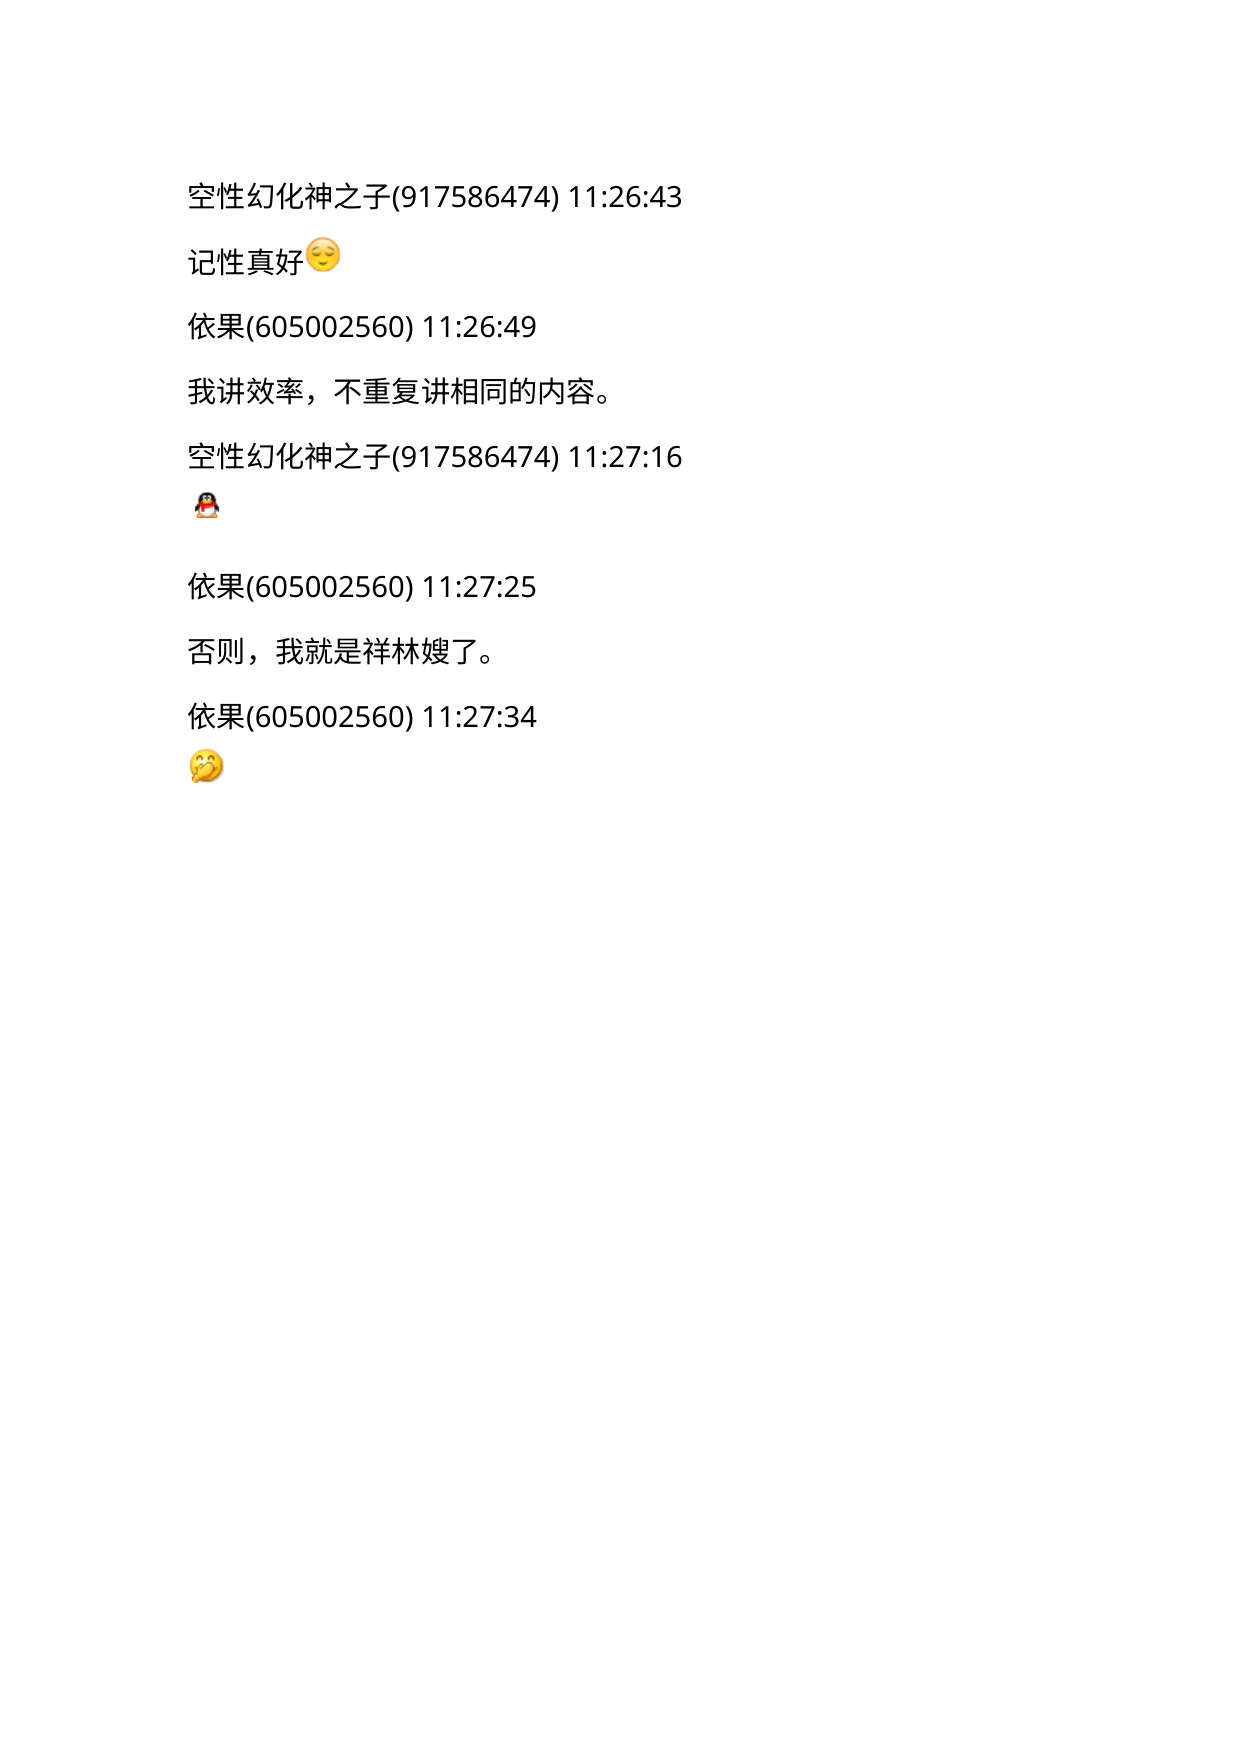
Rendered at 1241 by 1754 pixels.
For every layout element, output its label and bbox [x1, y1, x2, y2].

text [187, 162, 1053, 812]
picture [187, 747, 226, 785]
picture [187, 487, 226, 525]
picture [304, 237, 340, 274]
